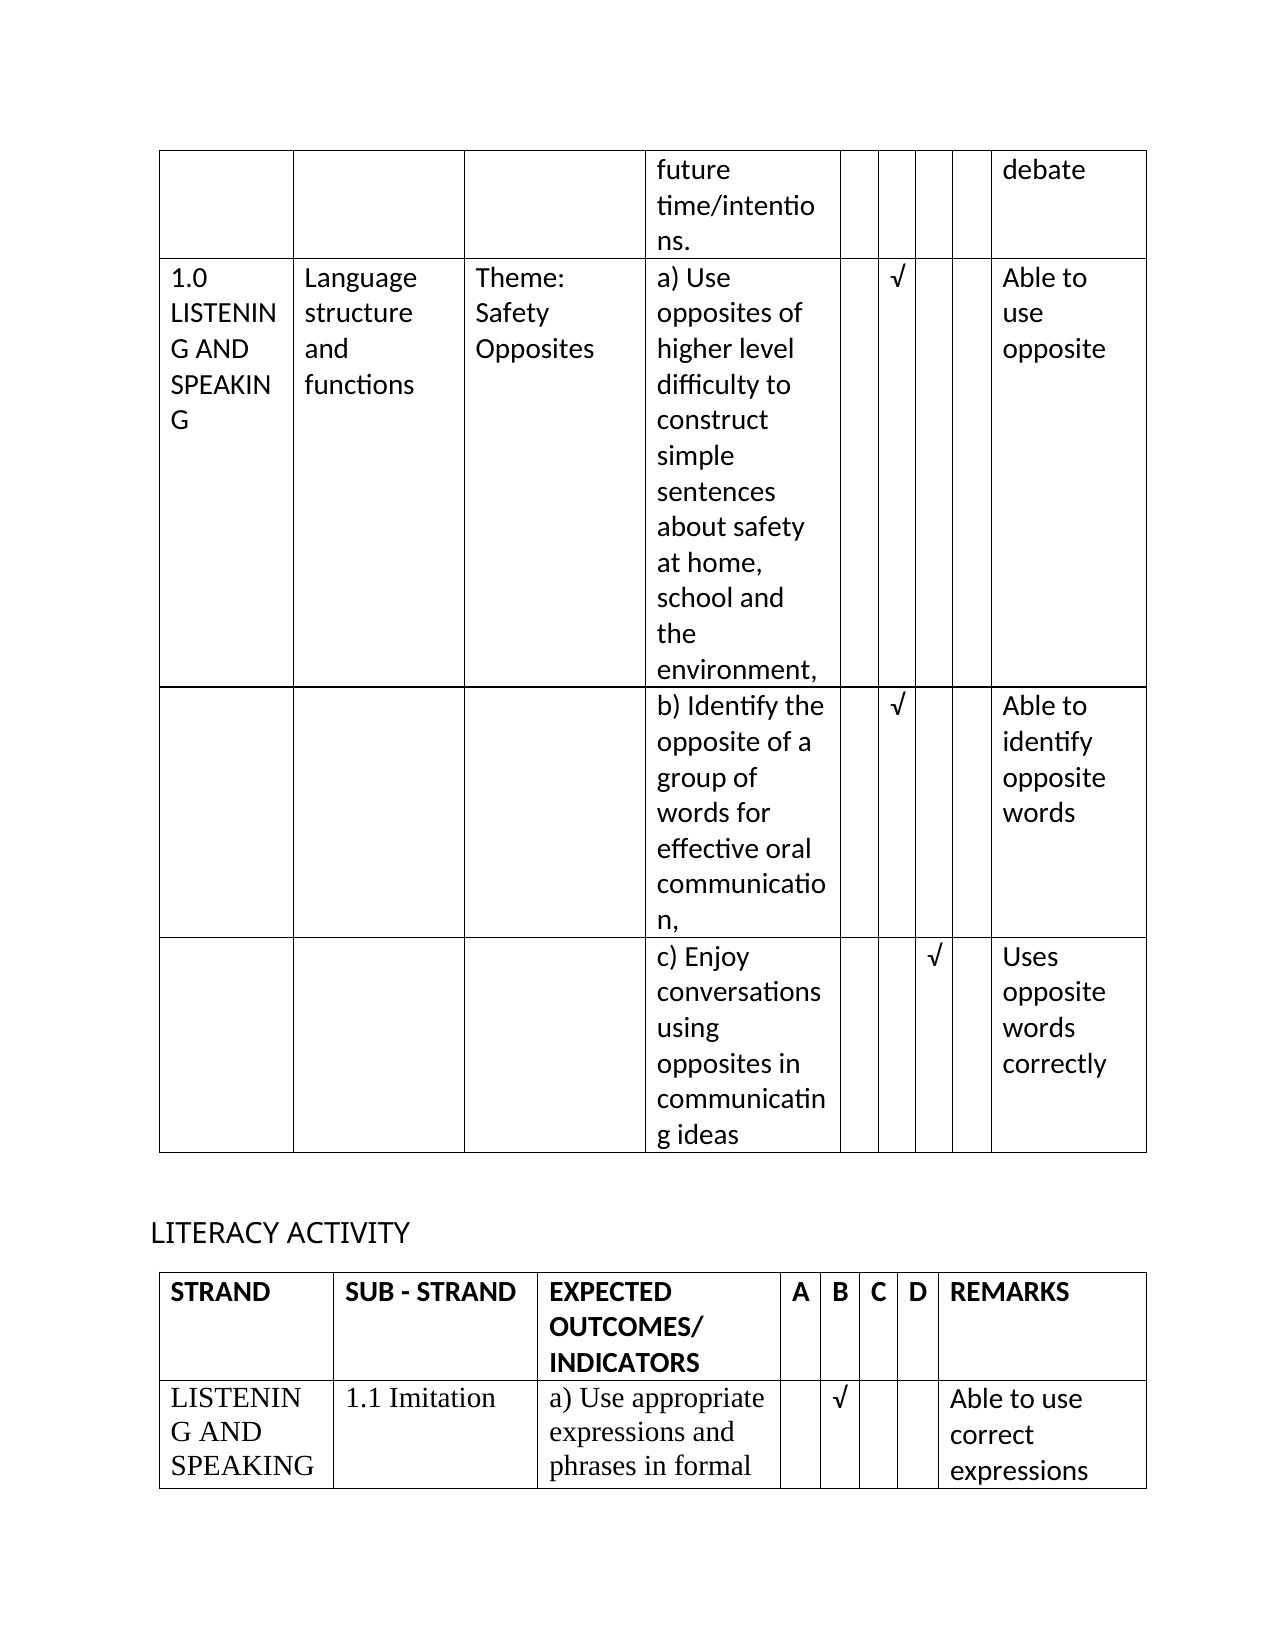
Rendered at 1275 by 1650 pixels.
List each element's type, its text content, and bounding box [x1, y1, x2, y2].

table_cell [953, 259, 991, 686]
table_cell [294, 688, 464, 937]
table_cell [465, 938, 645, 1152]
table_header B [821, 1273, 859, 1379]
table_cell Able to use opposite [992, 259, 1146, 686]
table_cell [538, 1381, 780, 1487]
table_cell Uses opposite words correctly [992, 938, 1146, 1152]
table_cell [916, 259, 952, 686]
table_header SUB - STRAND [334, 1273, 537, 1379]
table_header STRAND [160, 1273, 333, 1379]
table_cell 1.0 LISTENING AND SPEAKING [160, 259, 293, 686]
table_cell c) Enjoy conversations using opposites in communicating ideas [646, 938, 840, 1152]
table_cell √ [916, 151, 952, 258]
table_cell [160, 688, 293, 937]
table_cell [953, 688, 991, 937]
table_header A [781, 1273, 820, 1379]
table_cell [860, 1381, 897, 1487]
table_cell √ [821, 1381, 859, 1487]
table_cell [953, 938, 991, 1152]
table_cell √ [879, 259, 915, 686]
table_cell 1.1 Imitation [334, 1381, 537, 1487]
table_header REMARKS [939, 1273, 1146, 1379]
text LITERACY ACTIVITY [150, 1212, 1125, 1252]
table_header D [898, 1273, 938, 1379]
table_cell [879, 151, 915, 258]
table_cell Language structure and functions [294, 259, 464, 686]
table_cell [879, 938, 915, 1152]
table_cell [465, 688, 645, 937]
table_cell b) Identify the opposite of a group of words for effective oral communication, [646, 688, 840, 937]
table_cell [939, 1381, 1146, 1487]
table_cell [781, 1381, 820, 1487]
table_cell [916, 688, 952, 937]
table_cell √ [916, 938, 952, 1152]
table_header EXPECTED OUTCOMES/ INDICATORS [538, 1273, 780, 1379]
table_cell [953, 151, 991, 258]
table_cell √ [879, 688, 915, 937]
table_cell Able to identify opposite words [992, 688, 1146, 937]
table_cell [841, 151, 878, 258]
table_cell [160, 1381, 333, 1487]
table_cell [992, 151, 1146, 258]
table_cell [294, 938, 464, 1152]
table_cell [841, 259, 878, 686]
table_header C [860, 1273, 897, 1379]
table_cell a) Use opposites of higher level difficulty to construct simple sentences about safety at home, school and the environment, [646, 259, 840, 686]
table_cell [160, 938, 293, 1152]
table_cell [465, 151, 645, 258]
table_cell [646, 151, 840, 258]
table_cell Theme: Safety Opposites [465, 259, 645, 686]
table_cell [841, 688, 878, 937]
table_cell [160, 151, 293, 258]
table_cell [841, 938, 878, 1152]
table_cell [294, 151, 464, 258]
table_cell [898, 1381, 938, 1487]
